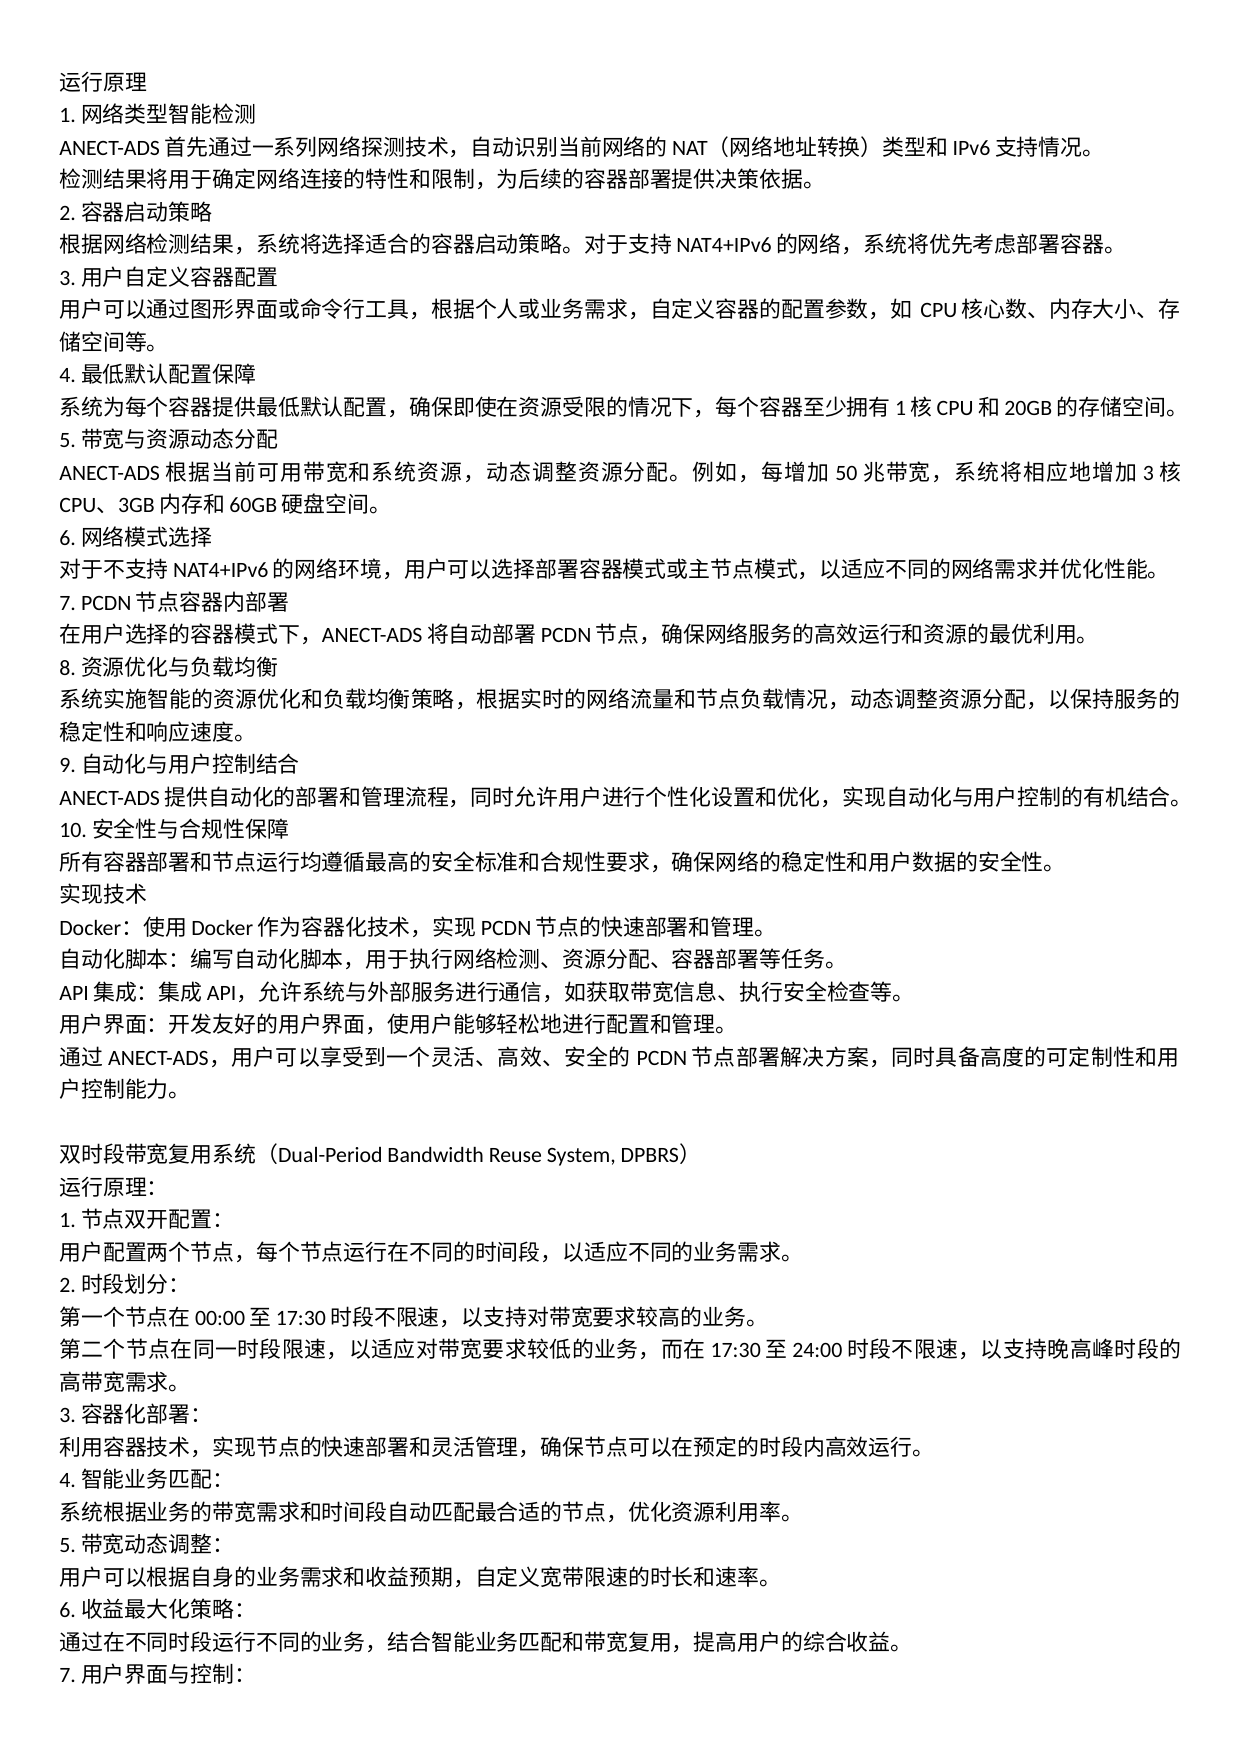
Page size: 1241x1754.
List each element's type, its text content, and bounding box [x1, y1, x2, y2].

text 4. 最低默认配置保障 [59, 357, 1181, 389]
text 4. 智能业务匹配： [59, 1462, 1181, 1494]
text ANECT-ADS首先通过一系列网络探测技术，自动识别当前网络的NAT（网络地址转换）类型和IPv6支持情况。 [59, 129, 1181, 162]
text 利用容器技术，实现节点的快速部署和灵活管理，确保节点可以在预定的时段内高效运行。 [59, 1429, 1181, 1462]
text 6. 收益最大化策略： [59, 1592, 1181, 1624]
text 系统根据业务的带宽需求和时间段自动匹配最合适的节点，优化资源利用率。 [59, 1494, 1181, 1527]
text 实现技术 [59, 877, 1181, 909]
text 5. 带宽动态调整： [59, 1527, 1181, 1559]
text 用户界面：开发友好的用户界面，使用户能够轻松地进行配置和管理。 [59, 1007, 1181, 1039]
text ANECT-ADS根据当前可用带宽和系统资源，动态调整资源分配。例如，每增加50兆带宽，系统将相应地增加3核CPU、3GB内存和60GB硬盘空间。 [59, 454, 1181, 519]
text 运行原理： [59, 1169, 1181, 1202]
text 系统实施智能的资源优化和负载均衡策略，根据实时的网络流量和节点负载情况，动态调整资源分配，以保持服务的稳定性和响应速度。 [59, 682, 1181, 747]
text 2. 时段划分： [59, 1267, 1181, 1299]
text 8. 资源优化与负载均衡 [59, 649, 1181, 682]
text 用户可以根据自身的业务需求和收益预期，自定义宽带限速的时长和速率。 [59, 1559, 1181, 1592]
text API集成：集成API，允许系统与外部服务进行通信，如获取带宽信息、执行安全检查等。 [59, 974, 1181, 1007]
text 系统为每个容器提供最低默认配置，确保即使在资源受限的情况下，每个容器至少拥有1核CPU和20GB的存储空间。 [59, 389, 1181, 422]
text 用户配置两个节点，每个节点运行在不同的时间段，以适应不同的业务需求。 [59, 1234, 1181, 1267]
text 5. 带宽与资源动态分配 [59, 422, 1181, 454]
text 用户可以通过图形界面或命令行工具，根据个人或业务需求，自定义容器的配置参数，如CPU核心数、内存大小、存储空间等。 [59, 292, 1181, 357]
text 9. 自动化与用户控制结合 [59, 747, 1181, 779]
text 7. PCDN节点容器内部署 [59, 584, 1181, 617]
text 6. 网络模式选择 [59, 519, 1181, 552]
text 1. 网络类型智能检测 [59, 97, 1181, 129]
text 10. 安全性与合规性保障 [59, 812, 1181, 844]
text 第二个节点在同一时段限速，以适应对带宽要求较低的业务，而在17:30至24:00时段不限速，以支持晚高峰时段的高带宽需求。 [59, 1332, 1181, 1397]
text 对于不支持NAT4+IPv6的网络环境，用户可以选择部署容器模式或主节点模式，以适应不同的网络需求并优化性能。 [59, 552, 1181, 584]
text Docker：使用Docker作为容器化技术，实现PCDN节点的快速部署和管理。 [59, 909, 1181, 942]
text 3. 容器化部署： [59, 1397, 1181, 1429]
text 所有容器部署和节点运行均遵循最高的安全标准和合规性要求，确保网络的稳定性和用户数据的安全性。 [59, 844, 1181, 877]
text 运行原理 [59, 64, 1181, 97]
text 在用户选择的容器模式下，ANECT-ADS将自动部署PCDN节点，确保网络服务的高效运行和资源的最优利用。 [59, 617, 1181, 649]
text 检测结果将用于确定网络连接的特性和限制，为后续的容器部署提供决策依据。 [59, 162, 1181, 194]
text 3. 用户自定义容器配置 [59, 259, 1181, 292]
text 第一个节点在00:00至17:30时段不限速，以支持对带宽要求较高的业务。 [59, 1299, 1181, 1332]
text 根据网络检测结果，系统将选择适合的容器启动策略。对于支持NAT4+IPv6的网络，系统将优先考虑部署容器。 [59, 227, 1181, 259]
text ANECT-ADS提供自动化的部署和管理流程，同时允许用户进行个性化设置和优化，实现自动化与用户控制的有机结合。 [59, 779, 1181, 812]
text 双时段带宽复用系统（Dual-Period Bandwidth Reuse System, DPBRS） [59, 1137, 1181, 1169]
text 7. 用户界面与控制： [59, 1657, 1181, 1689]
text 1. 节点双开配置： [59, 1202, 1181, 1234]
text 2. 容器启动策略 [59, 194, 1181, 227]
text 通过ANECT-ADS，用户可以享受到一个灵活、高效、安全的PCDN节点部署解决方案，同时具备高度的可定制性和用户控制能力。 [59, 1039, 1181, 1104]
text 通过在不同时段运行不同的业务，结合智能业务匹配和带宽复用，提高用户的综合收益。 [59, 1624, 1181, 1657]
text 自动化脚本：编写自动化脚本，用于执行网络检测、资源分配、容器部署等任务。 [59, 942, 1181, 974]
